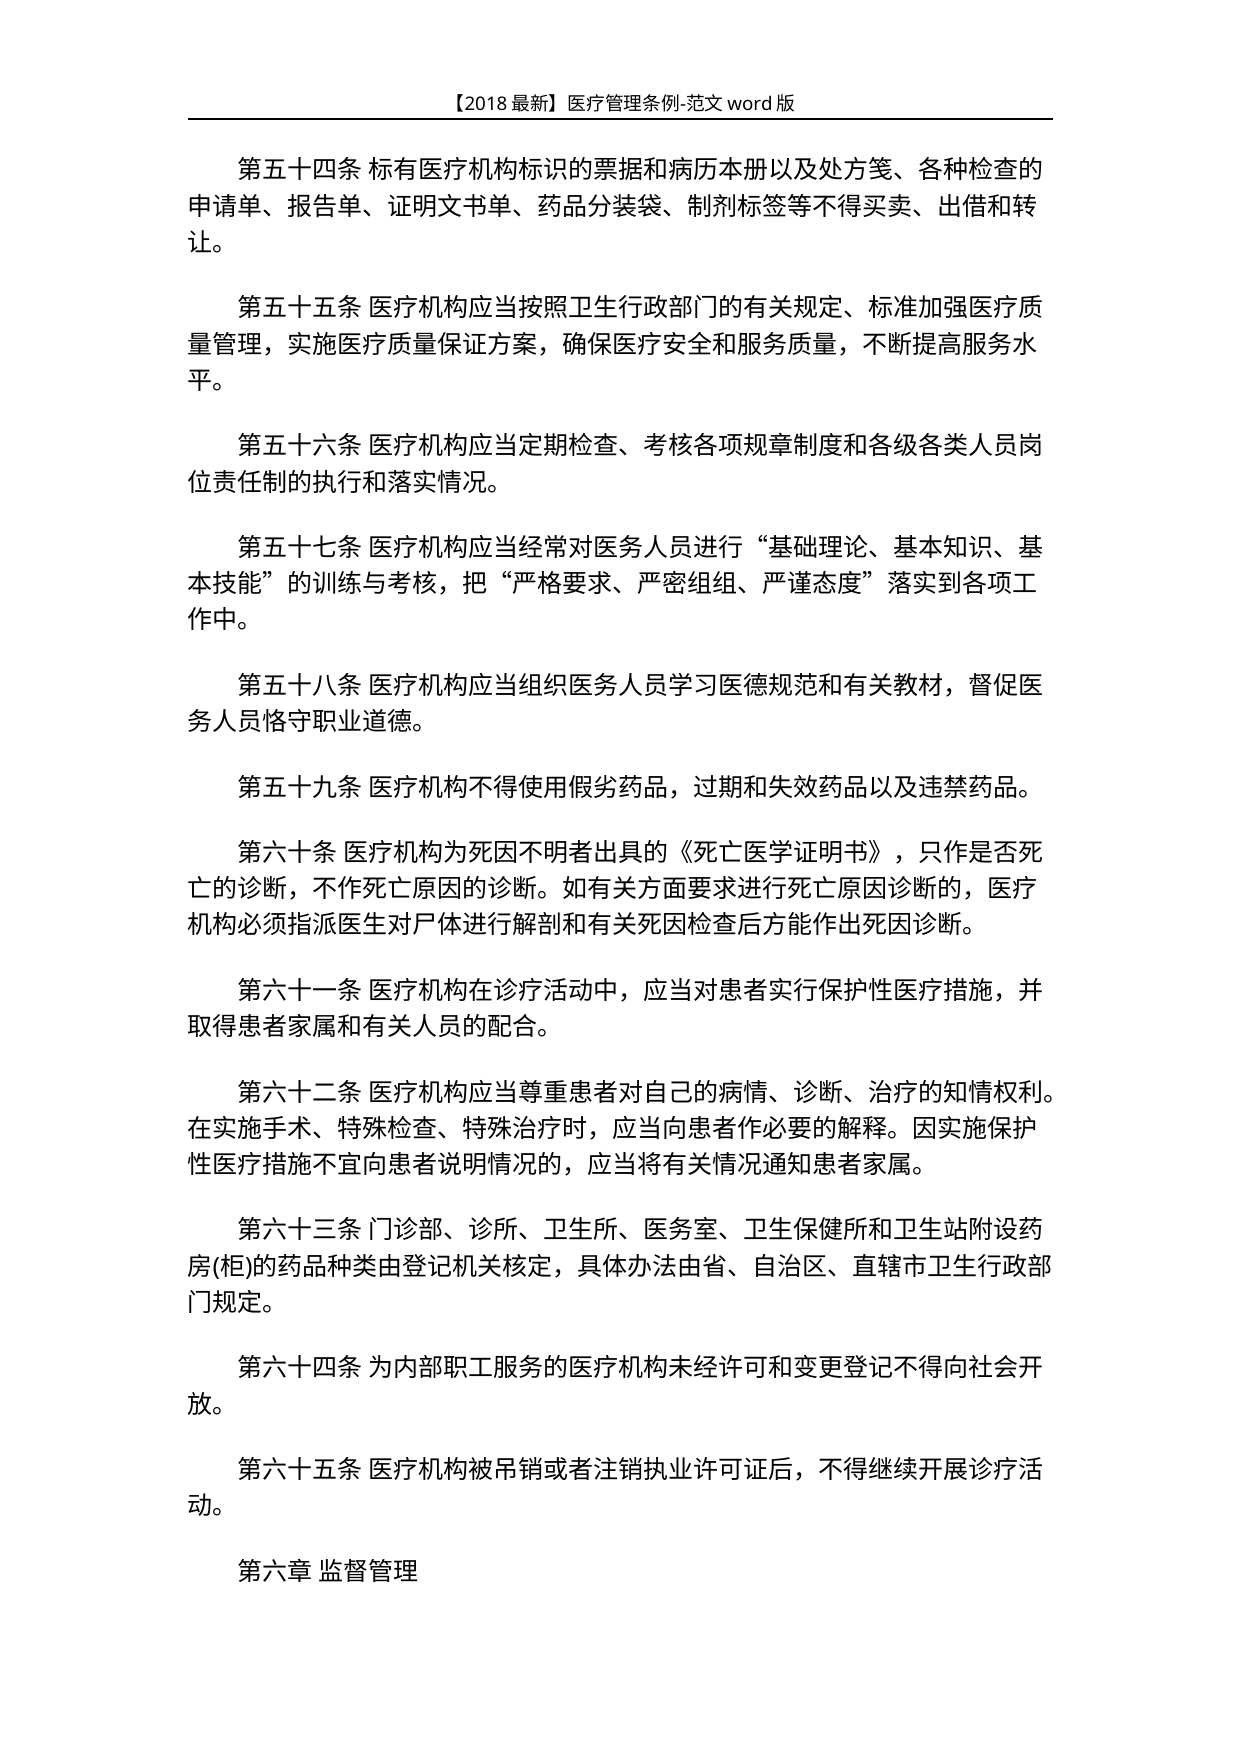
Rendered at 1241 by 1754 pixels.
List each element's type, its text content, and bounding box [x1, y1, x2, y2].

text 第五十九条 医疗机构不得使用假劣药品，过期和失效药品以及违禁药品。 [187, 767, 1053, 803]
text 第六十五条 医疗机构被吊销或者注销执业许可证后，不得继续开展诊疗活动。 [187, 1449, 1053, 1522]
text 第六十三条 门诊部、诊所、卫生所、医务室、卫生保健所和卫生站附设药房(柜)的药品种类由登记机关核定，具体办法由省、自治区、直辖市卫生行政部门规定。 [187, 1210, 1053, 1319]
text 第五十七条 医疗机构应当经常对医务人员进行“基础理论、基本知识、基本技能”的训练与考核，把“严格要求、严密组组、严谨态度”落实到各项工作中。 [187, 527, 1053, 636]
text 第五十四条 标有医疗机构标识的票据和病历本册以及处方笺、各种检查的申请单、报告单、证明文书单、药品分装袋、制剂标签等不得买卖、出借和转让。 [187, 150, 1053, 259]
text 第六十二条 医疗机构应当尊重患者对自己的病情、诊断、治疗的知情权利。在实施手术、特殊检查、特殊治疗时，应当向患者作必要的解释。因实施保护性医疗措施不宜向患者说明情况的，应当将有关情况通知患者家属。 [187, 1072, 1053, 1181]
text 第五十六条 医疗机构应当定期检查、考核各项规章制度和各级各类人员岗位责任制的执行和落实情况。 [187, 426, 1053, 498]
text 第五十八条 医疗机构应当组织医务人员学习医德规范和有关教材，督促医务人员恪守职业道德。 [187, 665, 1053, 738]
text 第六十条 医疗机构为死因不明者出具的《死亡医学证明书》，只作是否死亡的诊断，不作死亡原因的诊断。如有关方面要求进行死亡原因诊断的，医疗机构必须指派医生对尸体进行解剖和有关死因检查后方能作出死因诊断。 [187, 832, 1053, 941]
text 第五十五条 医疗机构应当按照卫生行政部门的有关规定、标准加强医疗质量管理，实施医疗质量保证方案，确保医疗安全和服务质量，不断提高服务水平。 [187, 288, 1053, 397]
text 第六十四条 为内部职工服务的医疗机构未经许可和变更登记不得向社会开放。 [187, 1348, 1053, 1420]
text 第六章 监督管理 [187, 1551, 1053, 1587]
text 第六十一条 医疗机构在诊疗活动中，应当对患者实行保护性医疗措施，并取得患者家属和有关人员的配合。 [187, 970, 1053, 1043]
